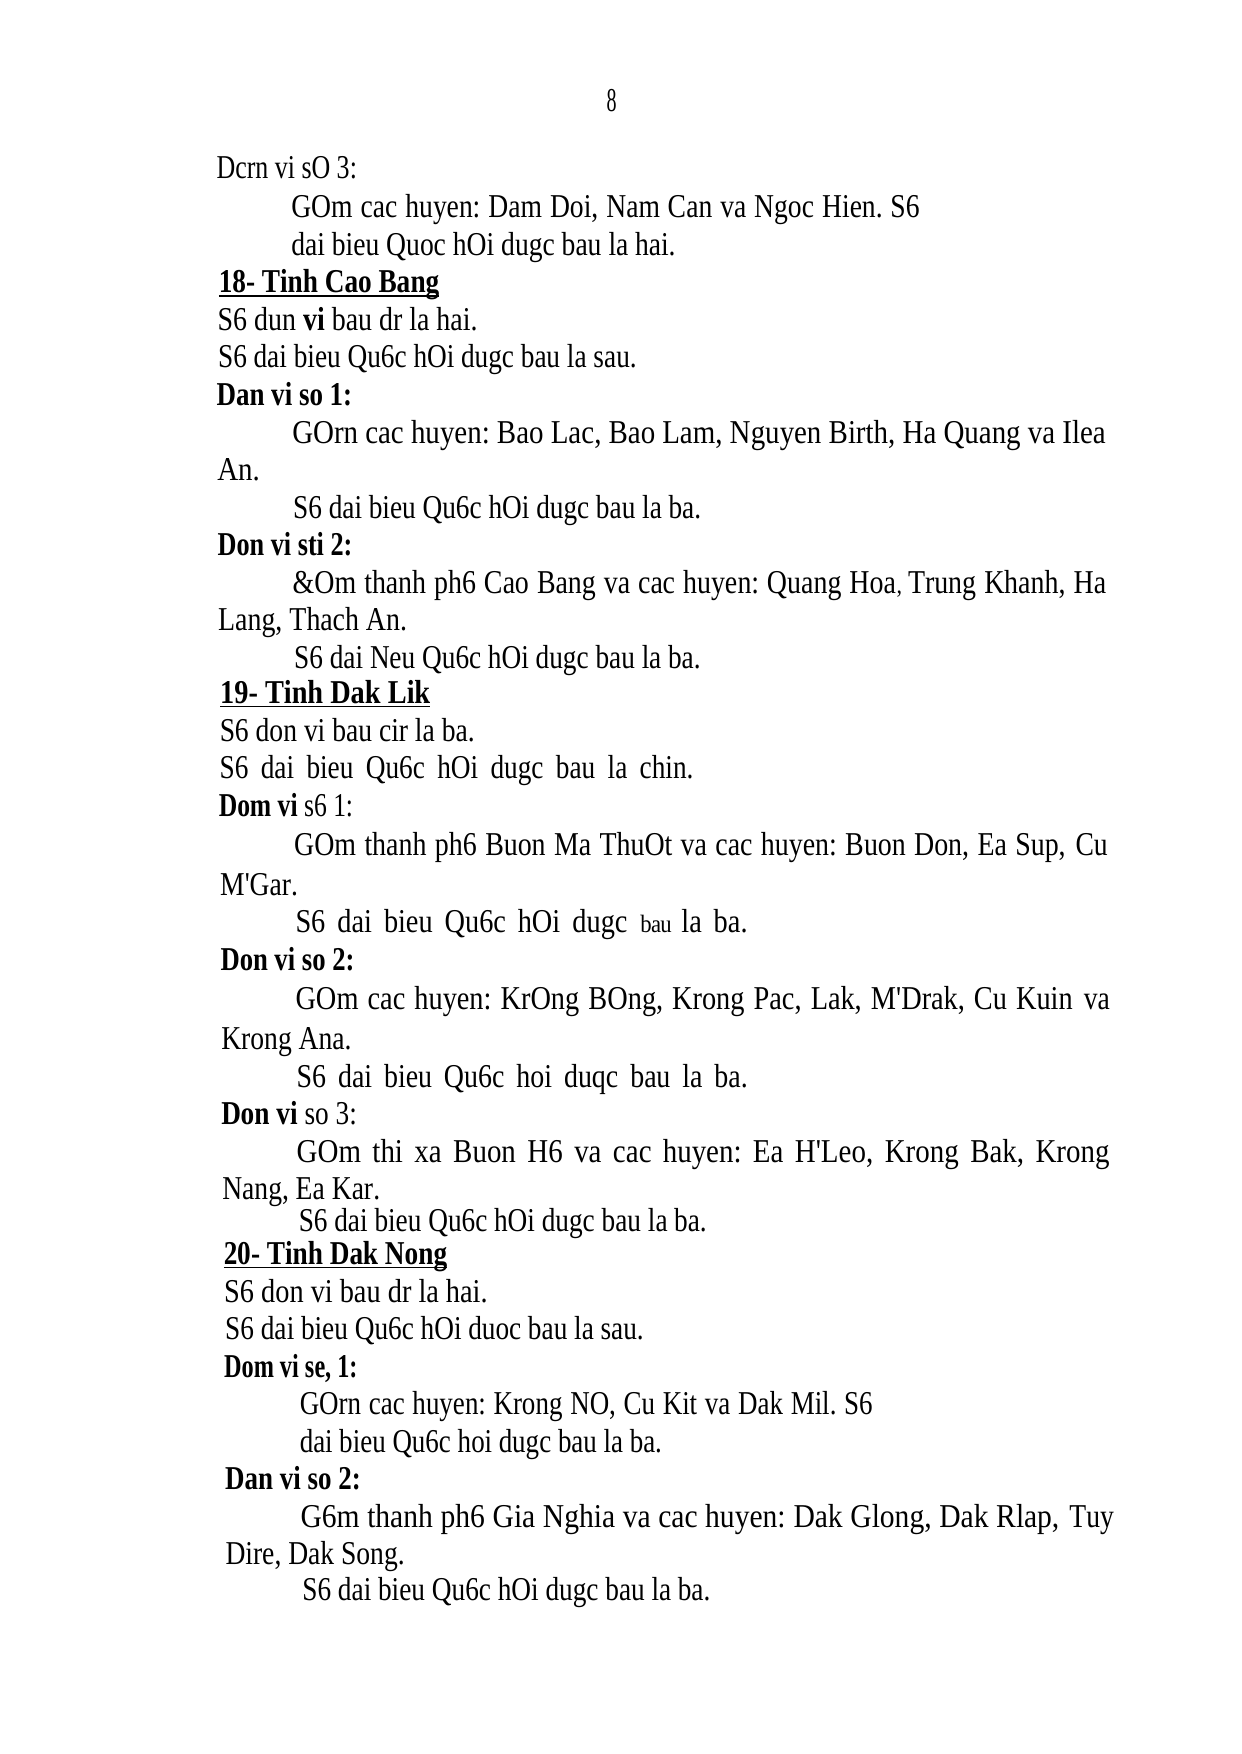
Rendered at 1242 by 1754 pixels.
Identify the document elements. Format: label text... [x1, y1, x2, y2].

text 18- Tinh Cao Bang [218, 263, 1242, 300]
text GOm thi xa Buon H6 va cac huyen: Ea H'Leo, Krong Bak, Krong Nang, Ea Kar. [222, 1132, 1111, 1207]
text GOm cac huyen: Dam Doi, Nam Can va Ngoc Hien. S6 dai bieu Quoc hOi dugc bau la hai. [291, 188, 921, 263]
text Dan vi so 1: [216, 376, 1242, 413]
text S6 dai bieu Qu6c hOi duoc bau la sau. [225, 1310, 1242, 1347]
text S6 dai bieu Qu6c hOi dugc bau la sau. [218, 338, 1242, 375]
text S6 don vi bau dr la hai. [224, 1272, 1242, 1310]
text 19- Tinh Dak Lik [220, 676, 1242, 711]
text S6 dun vi bau dr la hai. [217, 300, 1242, 338]
text S6 don vi bau cir la ba. [219, 711, 1242, 749]
text Dan vi so 2: [225, 1460, 1242, 1497]
text 20- Tinh Dak Nong [223, 1237, 1242, 1271]
text GOrn cac huyen: Bao Lac, Bao Lam, Nguyen Birth, Ha Quang va Ilea An. [217, 413, 1107, 488]
text S6 dai bieu Qu6c hOi dugc bau la ba. [293, 488, 1242, 526]
text S6 dai bieu Qu6c hOi dugc bau la ba. [302, 1572, 1242, 1607]
text S6 dai bieu Qu6c hOi dugc bau la chin. Dom vi s6 1: [218, 749, 695, 824]
text Dcrn vi sO 3: [216, 147, 1242, 186]
text G6m thanh ph6 Gia Nghia va cac huyen: Dak Glong, Dak Rlap, Tuy Dire, Dak Song. [225, 1497, 1114, 1572]
text 8 [606, 81, 1242, 119]
text GOm thanh ph6 Buon Ma ThuOt va cac huyen: Buon Don, Ea Sup, Cu M'Gar. [220, 824, 1108, 903]
text GOrn cac huyen: Krong NO, Cu Kit va Dak Mil. S6 dai bieu Qu6c hoi dugc bau la ba. [299, 1385, 874, 1460]
text S6 dai bieu Qu6c hOi dugc bau la ba. [298, 1207, 1242, 1237]
text &Om thanh ph6 Cao Bang va cac huyen: Quang Hoa, Trung Khanh, Ha Lang, Thach An. [218, 563, 1106, 638]
text Dom vi se, 1: [224, 1347, 1242, 1385]
text S6 dai Neu Qu6c hOi dugc bau la ba. [294, 638, 1242, 676]
text S6 dai bieu Qu6c hoi duqc bau la ba. Don vi so 3: [221, 1057, 749, 1132]
text S6 dai bieu Qu6c hOi dugc bau la ba. Don vi so 2: [220, 903, 748, 978]
text GOm cac huyen: KrOng BOng, Krong Pac, Lak, M'Drak, Cu Kuin va Krong Ana. [221, 978, 1110, 1057]
text Don vi sti 2: [217, 526, 1242, 563]
